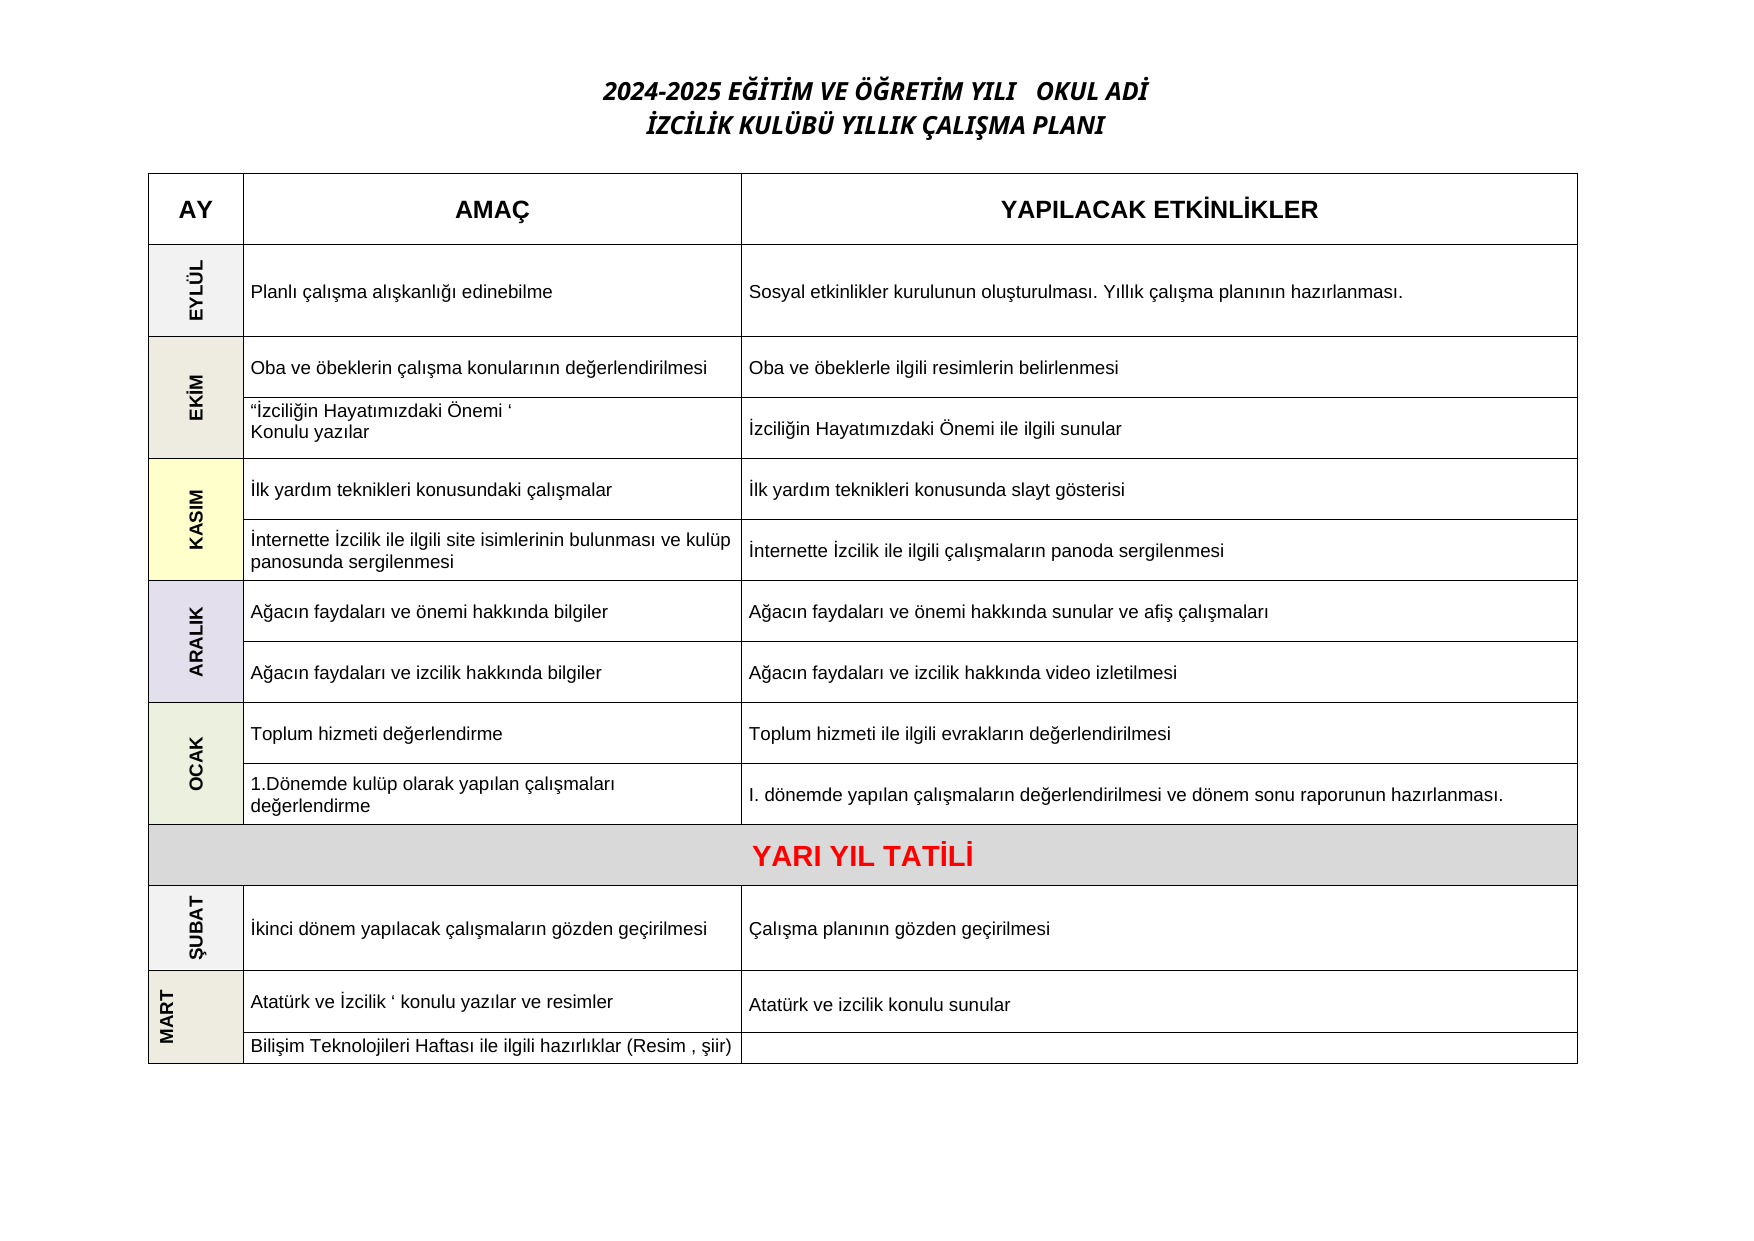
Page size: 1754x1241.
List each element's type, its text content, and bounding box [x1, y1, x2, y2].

table_cell İnternette İzcilik ile ilgili site isimlerinin bulunması ve kulüp panosunda sergilenmesi [244, 520, 741, 580]
table_cell “İzciliğin Hayatımızdaki Önemi ‘ Konulu yazılar [244, 398, 741, 458]
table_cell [742, 1033, 1577, 1063]
table_cell YARI YIL TATİLİ [149, 825, 1577, 885]
table_cell Ağacın faydaları ve izcilik hakkında video izletilmesi [742, 642, 1577, 702]
table_cell Atatürk ve izcilik konulu sunular [742, 971, 1577, 1032]
table_cell Çalışma planının gözden geçirilmesi [742, 886, 1577, 969]
table_cell İlk yardım teknikleri konusunda slayt gösterisi [742, 459, 1577, 519]
table_cell Sosyal etkinlikler kurulunun oluşturulması. Yıllık çalışma planının hazırlanması. [742, 245, 1577, 336]
table_cell Oba ve öbeklerin çalışma konularının değerlendirilmesi [244, 337, 741, 397]
table_cell EKİM [149, 337, 243, 458]
table_cell Toplum hizmeti ile ilgili evrakların değerlendirilmesi [742, 703, 1577, 763]
table_cell ARALIK [149, 581, 243, 702]
table_cell İlk yardım teknikleri konusundaki çalışmalar [244, 459, 741, 519]
table_cell I. dönemde yapılan çalışmaların değerlendirilmesi ve dönem sonu raporunun hazırlanması. [742, 764, 1577, 824]
table_header AY [149, 174, 243, 244]
table_cell Atatürk ve İzcilik ‘ konulu yazılar ve resimler [244, 971, 741, 1032]
table_cell İkinci dönem yapılacak çalışmaların gözden geçirilmesi [244, 886, 741, 969]
table_cell Ağacın faydaları ve izcilik hakkında bilgiler [244, 642, 741, 702]
table_cell Planlı çalışma alışkanlığı edinebilme [244, 245, 741, 336]
table_header AMAÇ [244, 174, 741, 244]
table_cell İnternette İzcilik ile ilgili çalışmaların panoda sergilenmesi [742, 520, 1577, 580]
table_header YAPILACAK ETKİNLİKLER [742, 174, 1577, 244]
table_cell MART [149, 971, 243, 1063]
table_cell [244, 1033, 741, 1063]
table_cell Ağacın faydaları ve önemi hakkında sunular ve afiş çalışmaları [742, 581, 1577, 641]
table_cell Ağacın faydaları ve önemi hakkında bilgiler [244, 581, 741, 641]
table_cell 1.Dönemde kulüp olarak yapılan çalışmaları değerlendirme [244, 764, 741, 824]
table_cell İzciliğin Hayatımızdaki Önemi ile ilgili sunular [742, 398, 1577, 458]
table_cell KASIM [149, 459, 243, 580]
table_cell Toplum hizmeti değerlendirme [244, 703, 741, 763]
table_cell ŞUBAT [149, 886, 243, 969]
table_cell EYLÜL [149, 245, 243, 336]
table_cell OCAK [149, 703, 243, 824]
table_cell Oba ve öbeklerle ilgili resimlerin belirlenmesi [742, 337, 1577, 397]
